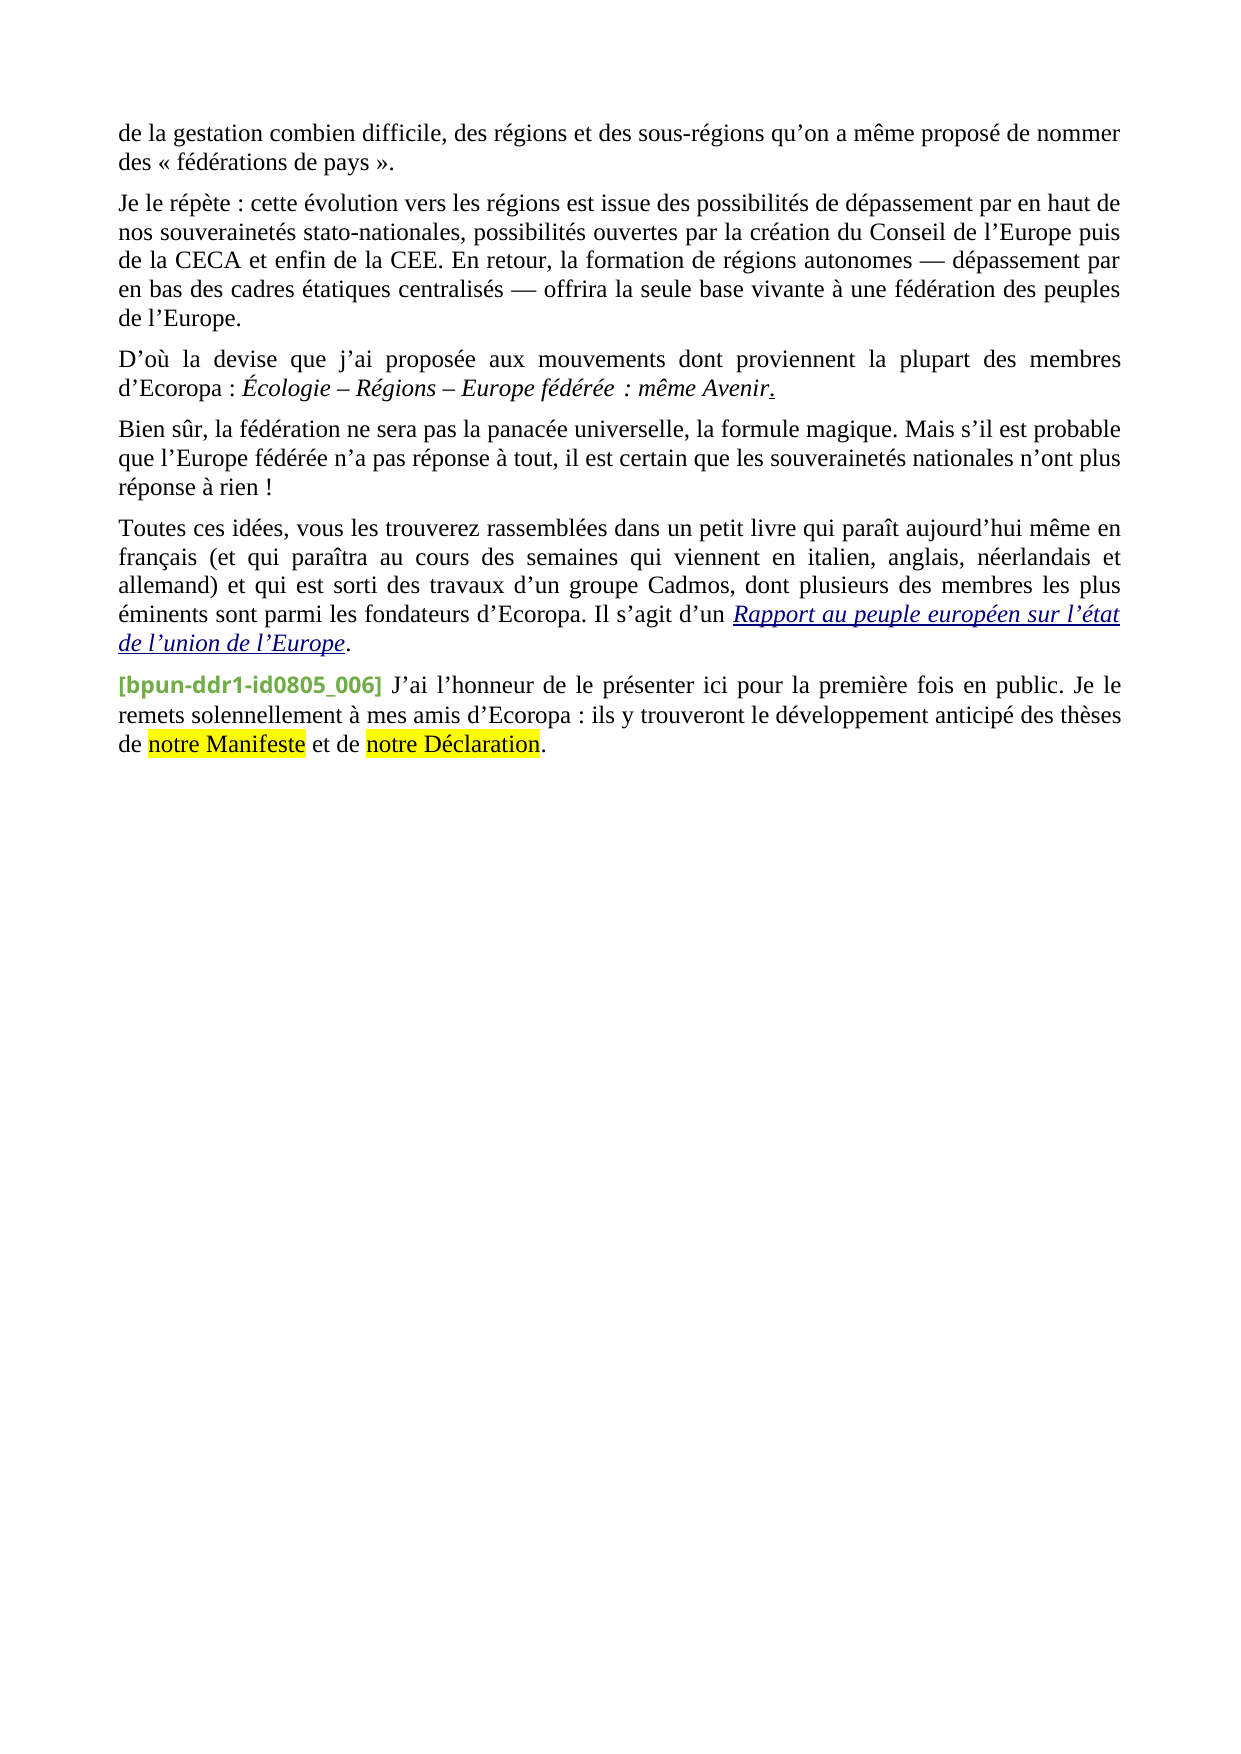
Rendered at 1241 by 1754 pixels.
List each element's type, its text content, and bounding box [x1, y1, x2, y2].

text Bien sûr, la fédération ne sera pas la panacée universelle, la formule magique. Mais s’il est probable que l’Europe fédérée n’a pas réponse à tout, il est certain que les souverainetés nationales n’ont plus réponse à rien ! [118, 414, 1122, 501]
text D’où la devise que j’ai proposée aux mouvements dont proviennent la plupart des membres d’Ecoropa : Écologie – Régions – Europe fédérée : même Avenir. [118, 344, 1122, 402]
text Je le répète : cette évolution vers les régions est issue des possibilités de dépassement par en haut de nos souverainetés stato-nationales, possibilités ouvertes par la création du Conseil de l’Europe puis de la CECA et enfin de la CEE. En retour, la formation de régions autonomes — dépassement par en bas des cadres étatiques centralisés — offrira la seule base vivante à une fédération des peuples de l’Europe. [118, 188, 1122, 332]
text [bpun-ddr1-id0805_006] J’ai l’honneur de le présenter ici pour la première fois en public. Je le remets solennellement à mes amis d’Ecoropa : ils y trouveront le développement anticipé des thèses de notre Manifeste et de notre Déclaration. [118, 669, 1122, 758]
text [118, 118, 1122, 176]
text Toutes ces idées, vous les trouverez rassemblées dans un petit livre qui paraît aujourd’hui même en français (et qui paraîtra au cours des semaines qui viennent en italien, anglais, néerlandais et allemand) et qui est sorti des travaux d’un groupe Cadmos, dont plusieurs des membres les plus éminents sont parmi les fondateurs d’Ecoropa. Il s’agit d’un Rapport au peuple européen sur l’état de l’union de l’Europe. [118, 513, 1122, 657]
